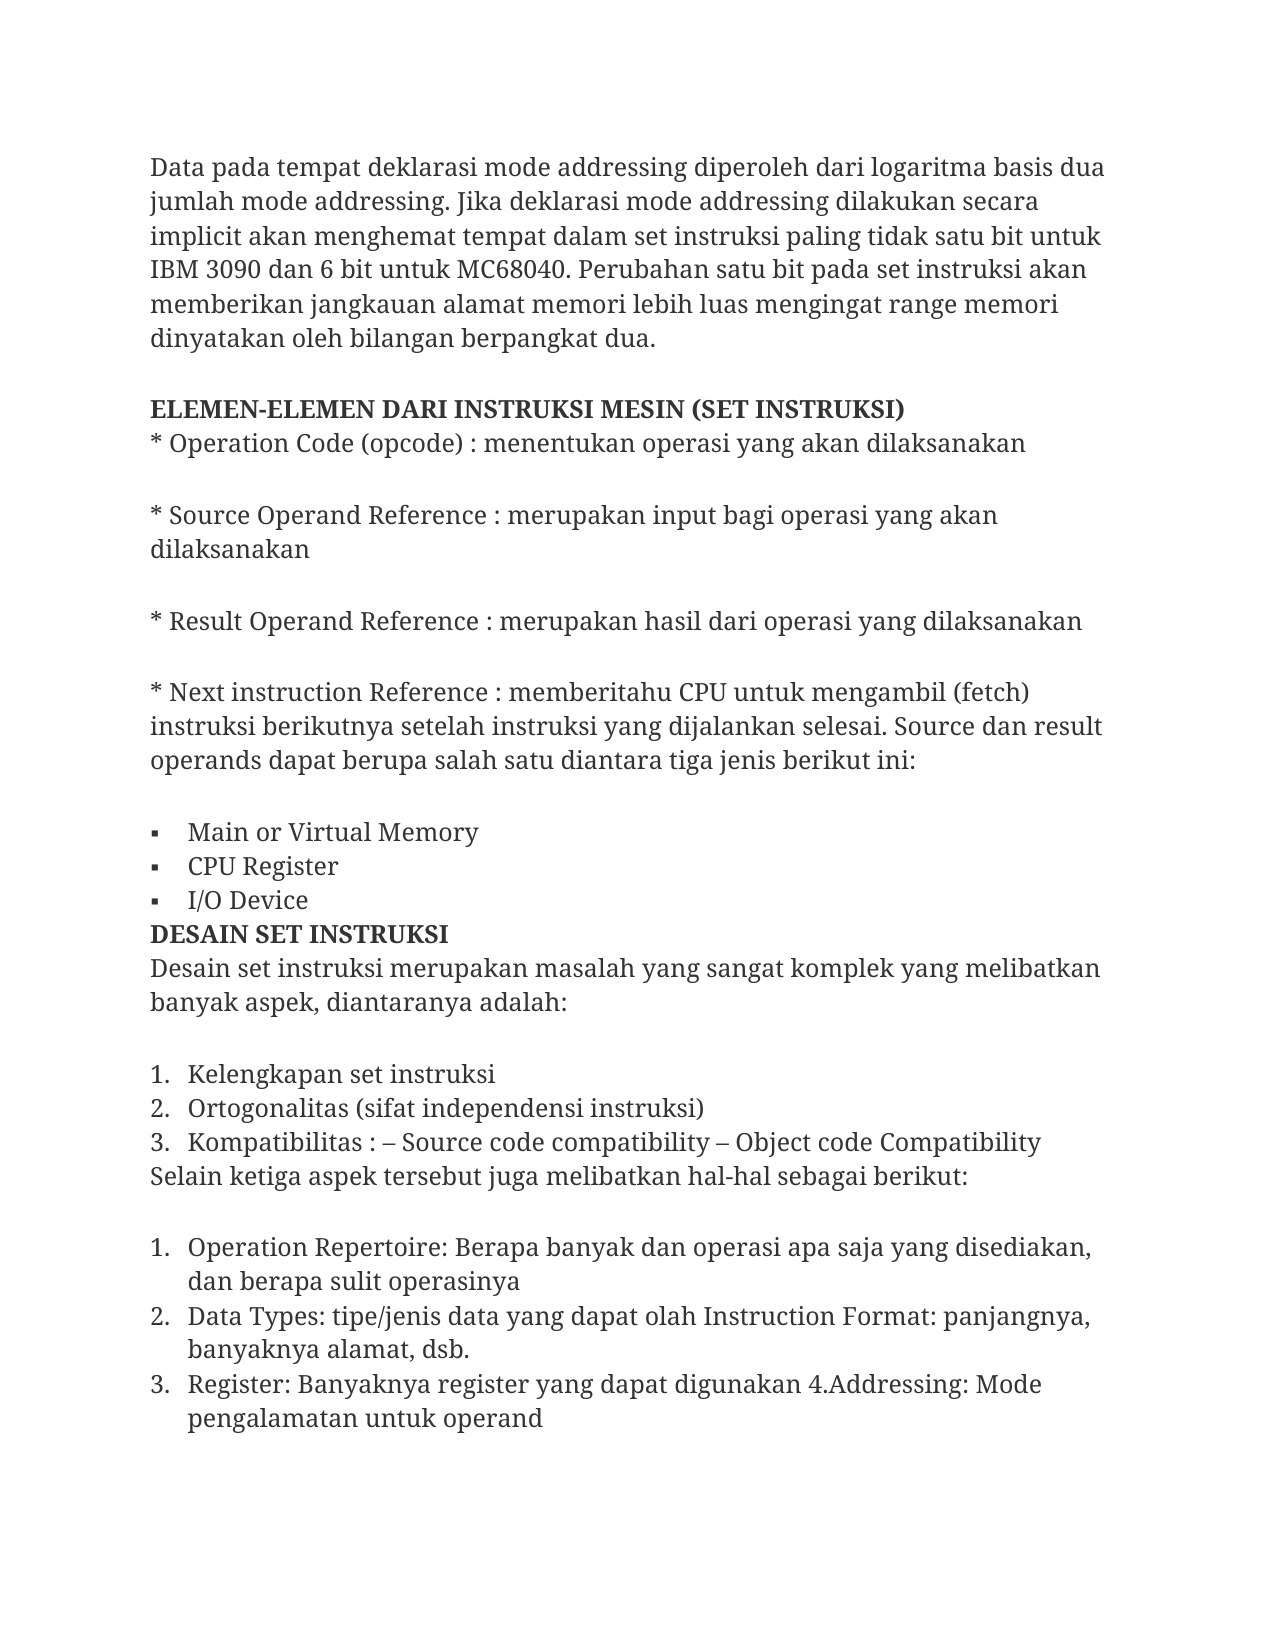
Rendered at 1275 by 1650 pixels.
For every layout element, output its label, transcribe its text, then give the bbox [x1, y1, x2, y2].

text Selain ketiga aspek tersebut juga melibatkan hal-hal sebagai berikut: [150, 1158, 1125, 1192]
list Ortogonalitas (sifat independensi instruksi) [150, 1090, 1125, 1124]
text ELEMEN-ELEMEN DARI INSTRUKSI MESIN (SET INSTRUKSI) [150, 392, 1125, 426]
list Operation Repertoire: Berapa banyak dan operasi apa saja yang disediakan, dan berapa sulit operasinya [150, 1230, 1125, 1298]
text * Source Operand Reference : merupakan input bagi operasi yang akan dilaksanakan [150, 497, 1125, 566]
list Data Types: tipe/jenis data yang dapat olah Instruction Format: panjangnya, banyaknya alamat, dsb. [150, 1298, 1125, 1366]
text DESAIN SET INSTRUKSI [150, 917, 1125, 951]
list Kelengkapan set instruksi [150, 1056, 1125, 1090]
text * Operation Code (opcode) : menentukan operasi yang akan dilaksanakan [150, 426, 1125, 460]
text * Result Operand Reference : merupakan hasil dari operasi yang dilaksanakan [150, 603, 1125, 637]
list I/O Device [150, 882, 1125, 917]
list CPU Register [150, 848, 1125, 882]
list Kompatibilitas : – Source code compatibility – Object code Compatibility [150, 1124, 1125, 1158]
list Register: Banyaknya register yang dapat digunakan 4.Addressing: Mode pengalamatan untuk operand [150, 1366, 1125, 1434]
text * Next instruction Reference : memberitahu CPU untuk mengambil (fetch) instruksi berikutnya setelah instruksi yang dijalankan selesai. Source dan result operands dapat berupa salah satu diantara tiga jenis berikut ini: [150, 675, 1125, 777]
text Desain set instruksi merupakan masalah yang sangat komplek yang melibatkan banyak aspek, diantaranya adalah: [150, 951, 1125, 1019]
text Data pada tempat deklarasi mode addressing diperoleh dari logaritma basis dua jumlah mode addressing. Jika deklarasi mode addressing dilakukan secara implicit akan menghemat tempat dalam set instruksi paling tidak satu bit untuk IBM 3090 dan 6 bit untuk MC68040. Perubahan satu bit pada set instruksi akan memberikan jangkauan alamat memori lebih luas mengingat range memori dinyatakan oleh bilangan berpangkat dua. [150, 150, 1125, 354]
list Main or Virtual Memory [150, 814, 1125, 848]
